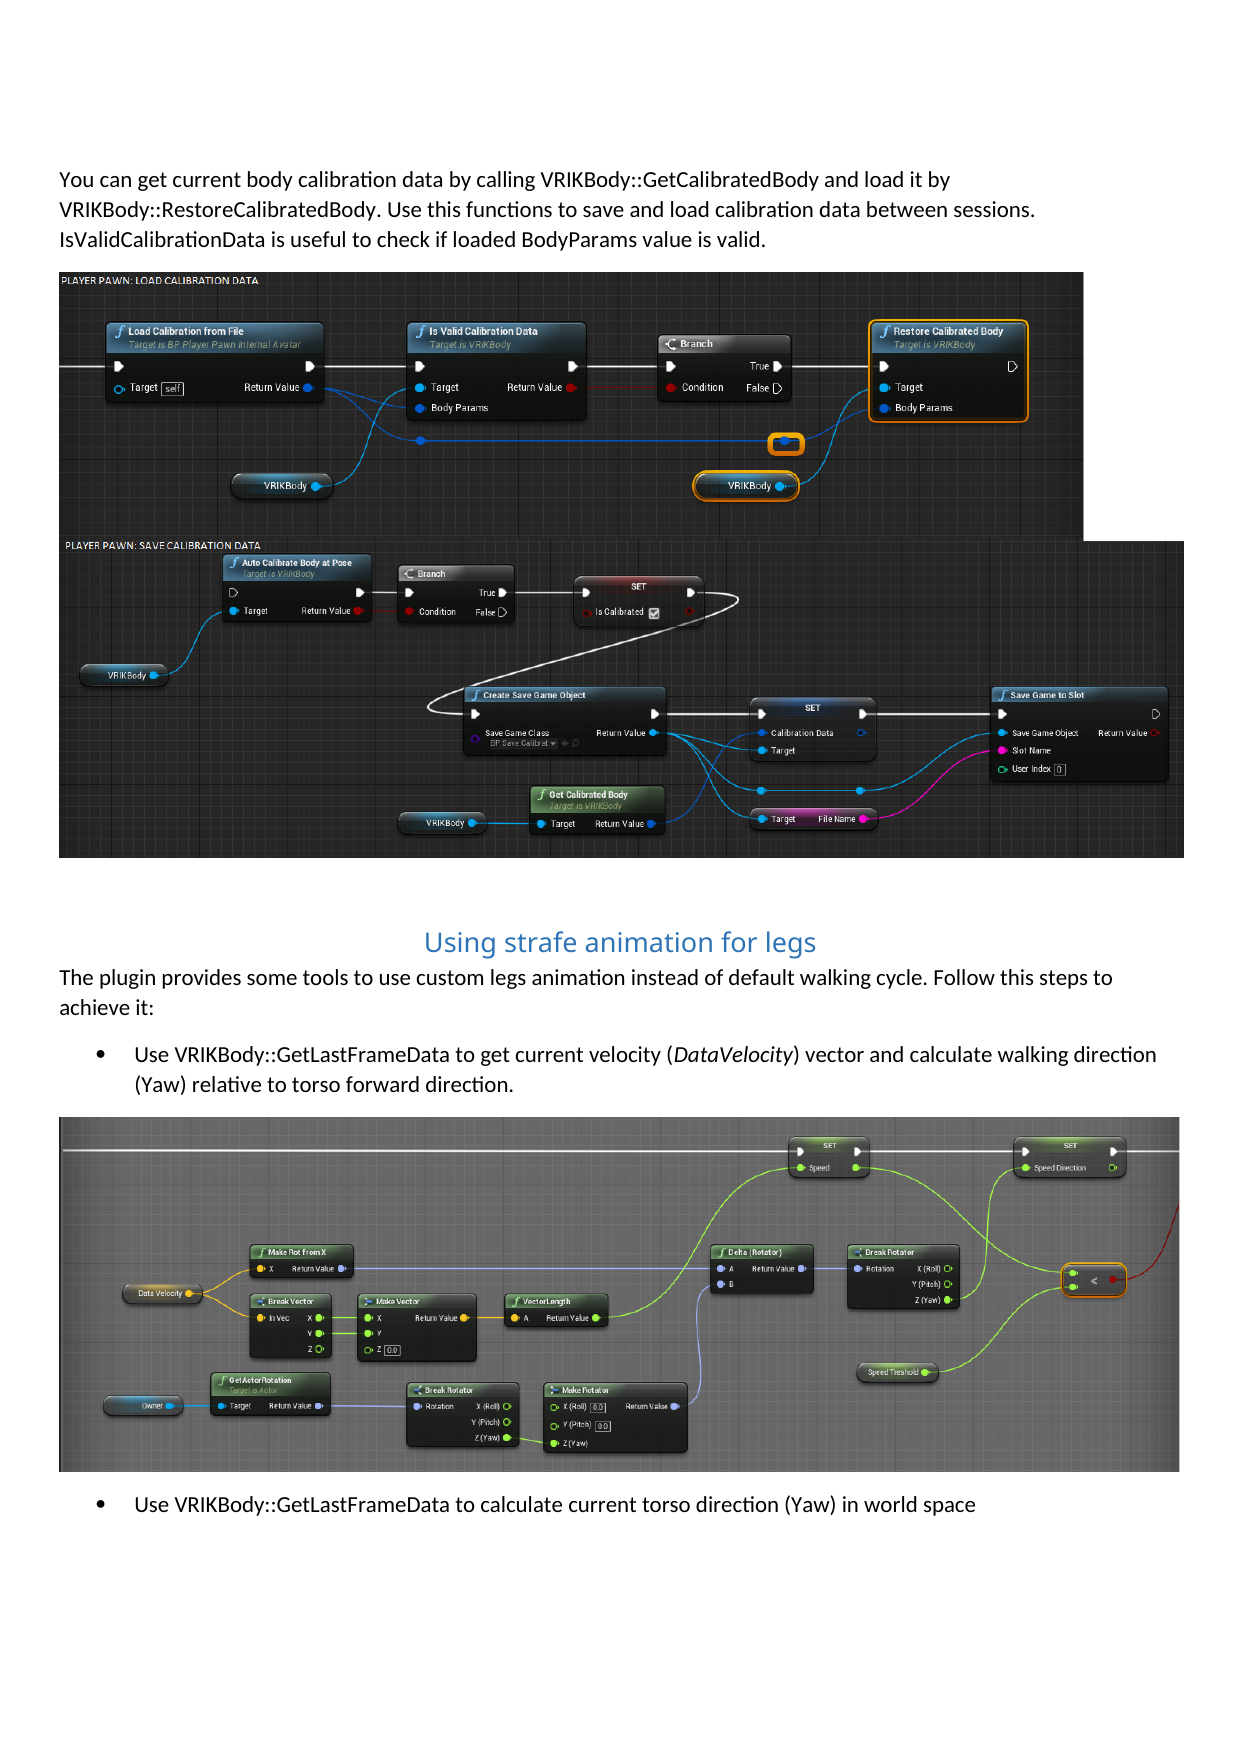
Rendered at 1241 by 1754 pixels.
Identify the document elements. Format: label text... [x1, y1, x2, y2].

subtitle Using strafe animation for legs [59, 923, 1181, 960]
picture [59, 1117, 1180, 1472]
text The plugin provides some tools to use custom legs animation instead of default walking cycle. Follow this steps to achieve it: [59, 963, 1181, 1021]
list Use VRIKBody::GetLastFrameData to get current velocity (DataVelocity) vector and calculate walking direction (Yaw) relative to torso forward direction. [97, 1040, 1181, 1098]
list Use VRIKBody::GetLastFrameData to calculate current torso direction (Yaw) in world space [97, 1491, 1181, 1518]
picture [59, 272, 1184, 858]
text You can get current body calibration data by calling VRIKBody::GetCalibratedBody and load it by VRIKBody::RestoreCalibratedBody. Use this functions to save and load calibration data between sessions. IsValidCalibrationData is useful to check if loaded BodyParams value is valid. [59, 165, 1181, 253]
